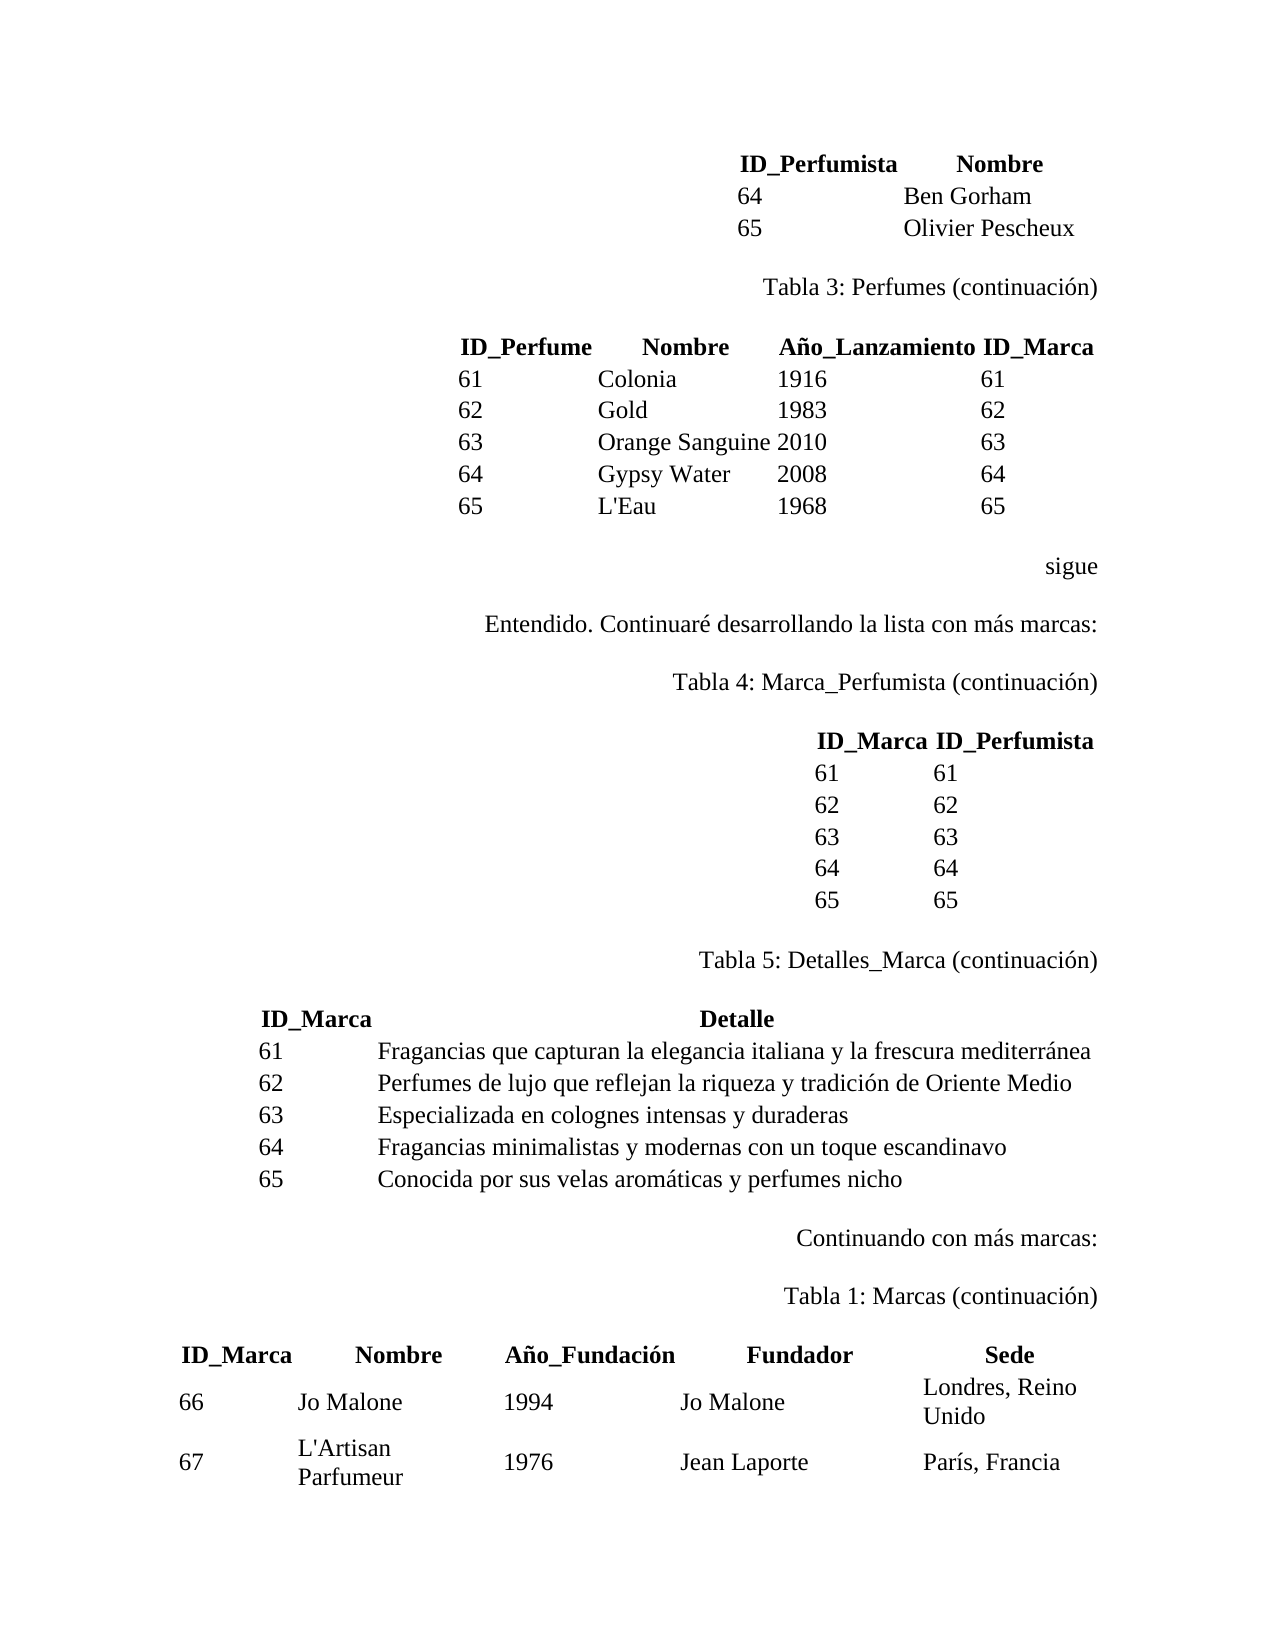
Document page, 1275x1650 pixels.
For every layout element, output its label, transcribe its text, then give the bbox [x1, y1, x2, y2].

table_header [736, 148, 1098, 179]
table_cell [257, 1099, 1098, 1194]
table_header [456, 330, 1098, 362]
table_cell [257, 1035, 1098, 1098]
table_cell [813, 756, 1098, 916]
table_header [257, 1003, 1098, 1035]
text sigue [177, 551, 1098, 579]
text Continuando con más marcas: [177, 1223, 1098, 1252]
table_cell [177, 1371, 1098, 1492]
text Tabla 3: Perfumes (continuación) [177, 272, 1098, 301]
text Tabla 5: Detalles_Marca (continuación) [177, 945, 1098, 974]
text Entendido. Continuaré desarrollando la lista con más marcas: [177, 609, 1098, 637]
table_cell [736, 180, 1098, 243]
text Tabla 4: Marca_Perfumista (continuación) [177, 667, 1098, 695]
text Tabla 1: Marcas (continuación) [177, 1281, 1098, 1310]
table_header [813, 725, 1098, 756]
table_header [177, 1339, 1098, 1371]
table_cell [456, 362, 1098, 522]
